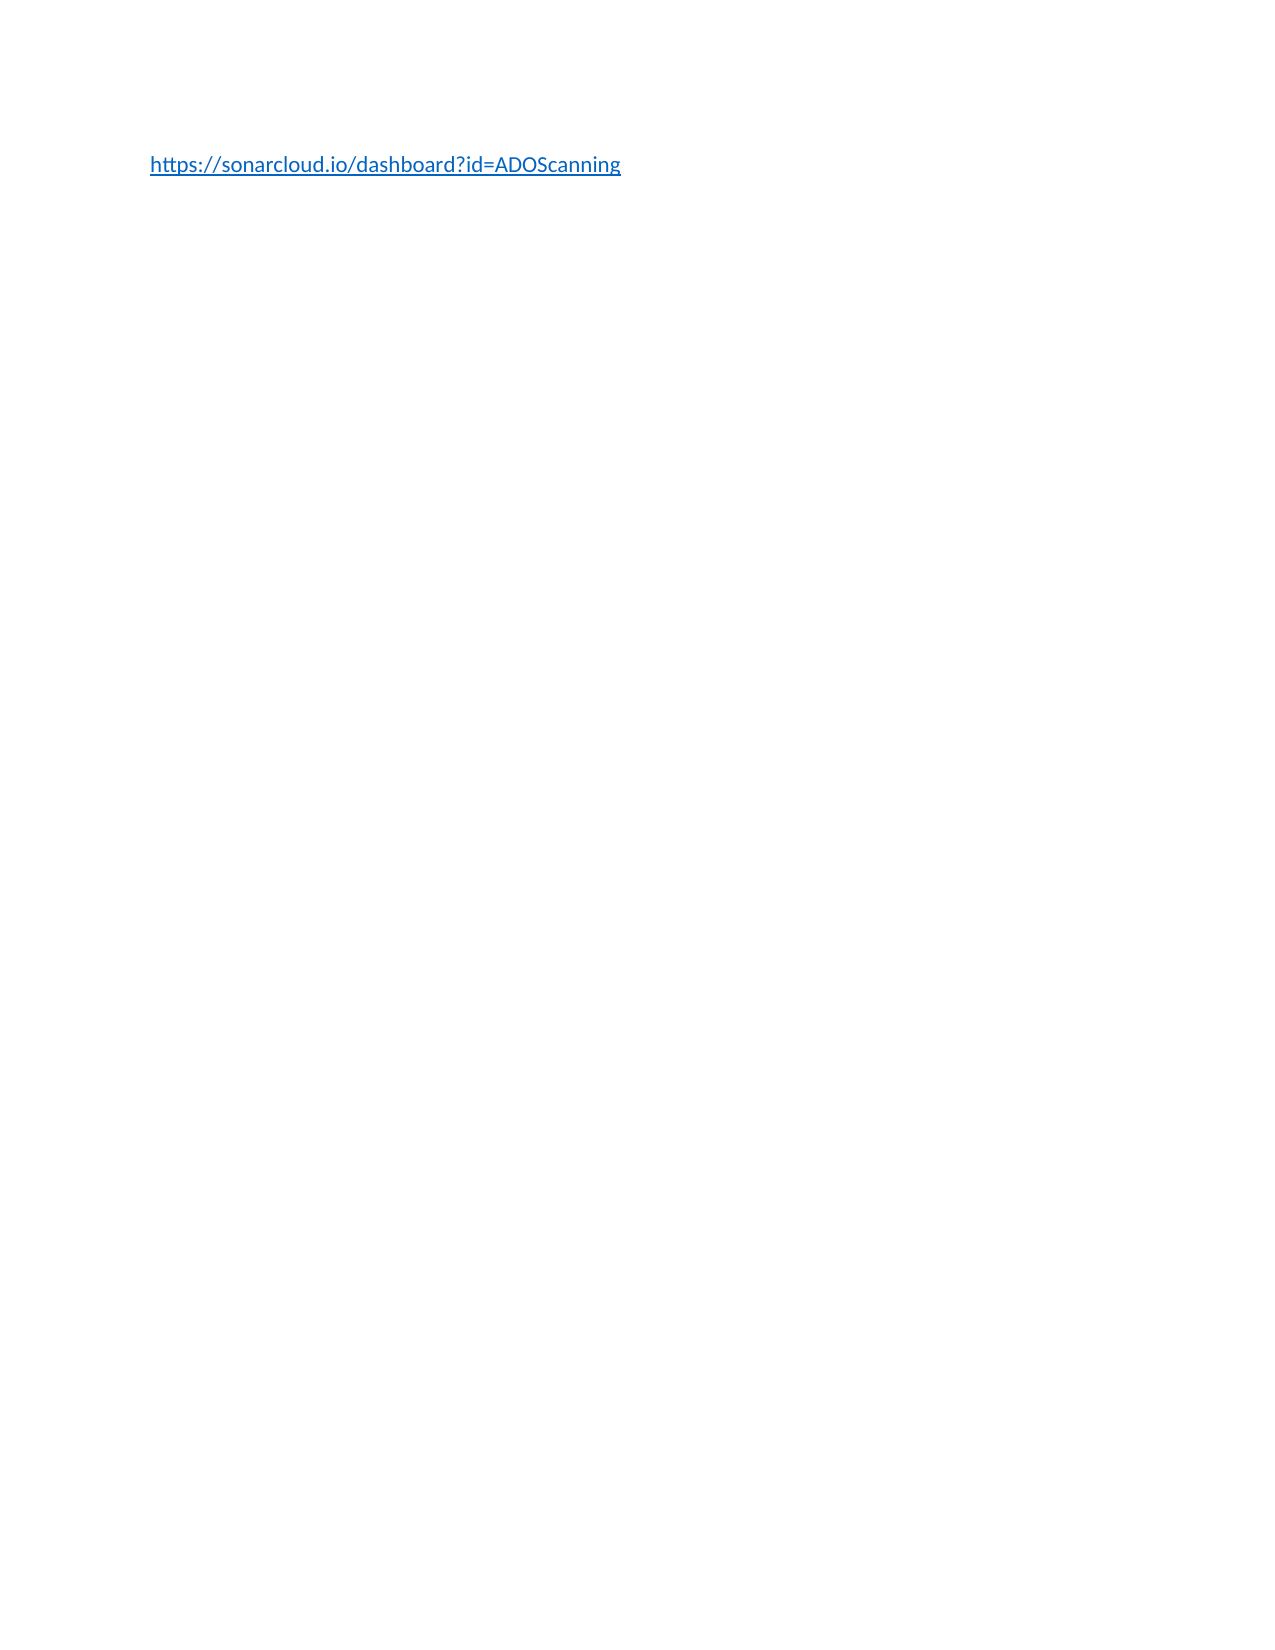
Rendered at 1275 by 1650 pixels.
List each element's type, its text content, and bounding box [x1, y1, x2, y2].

text https://sonarcloud.io/dashboard?id=ADOScanning [150, 150, 1125, 178]
